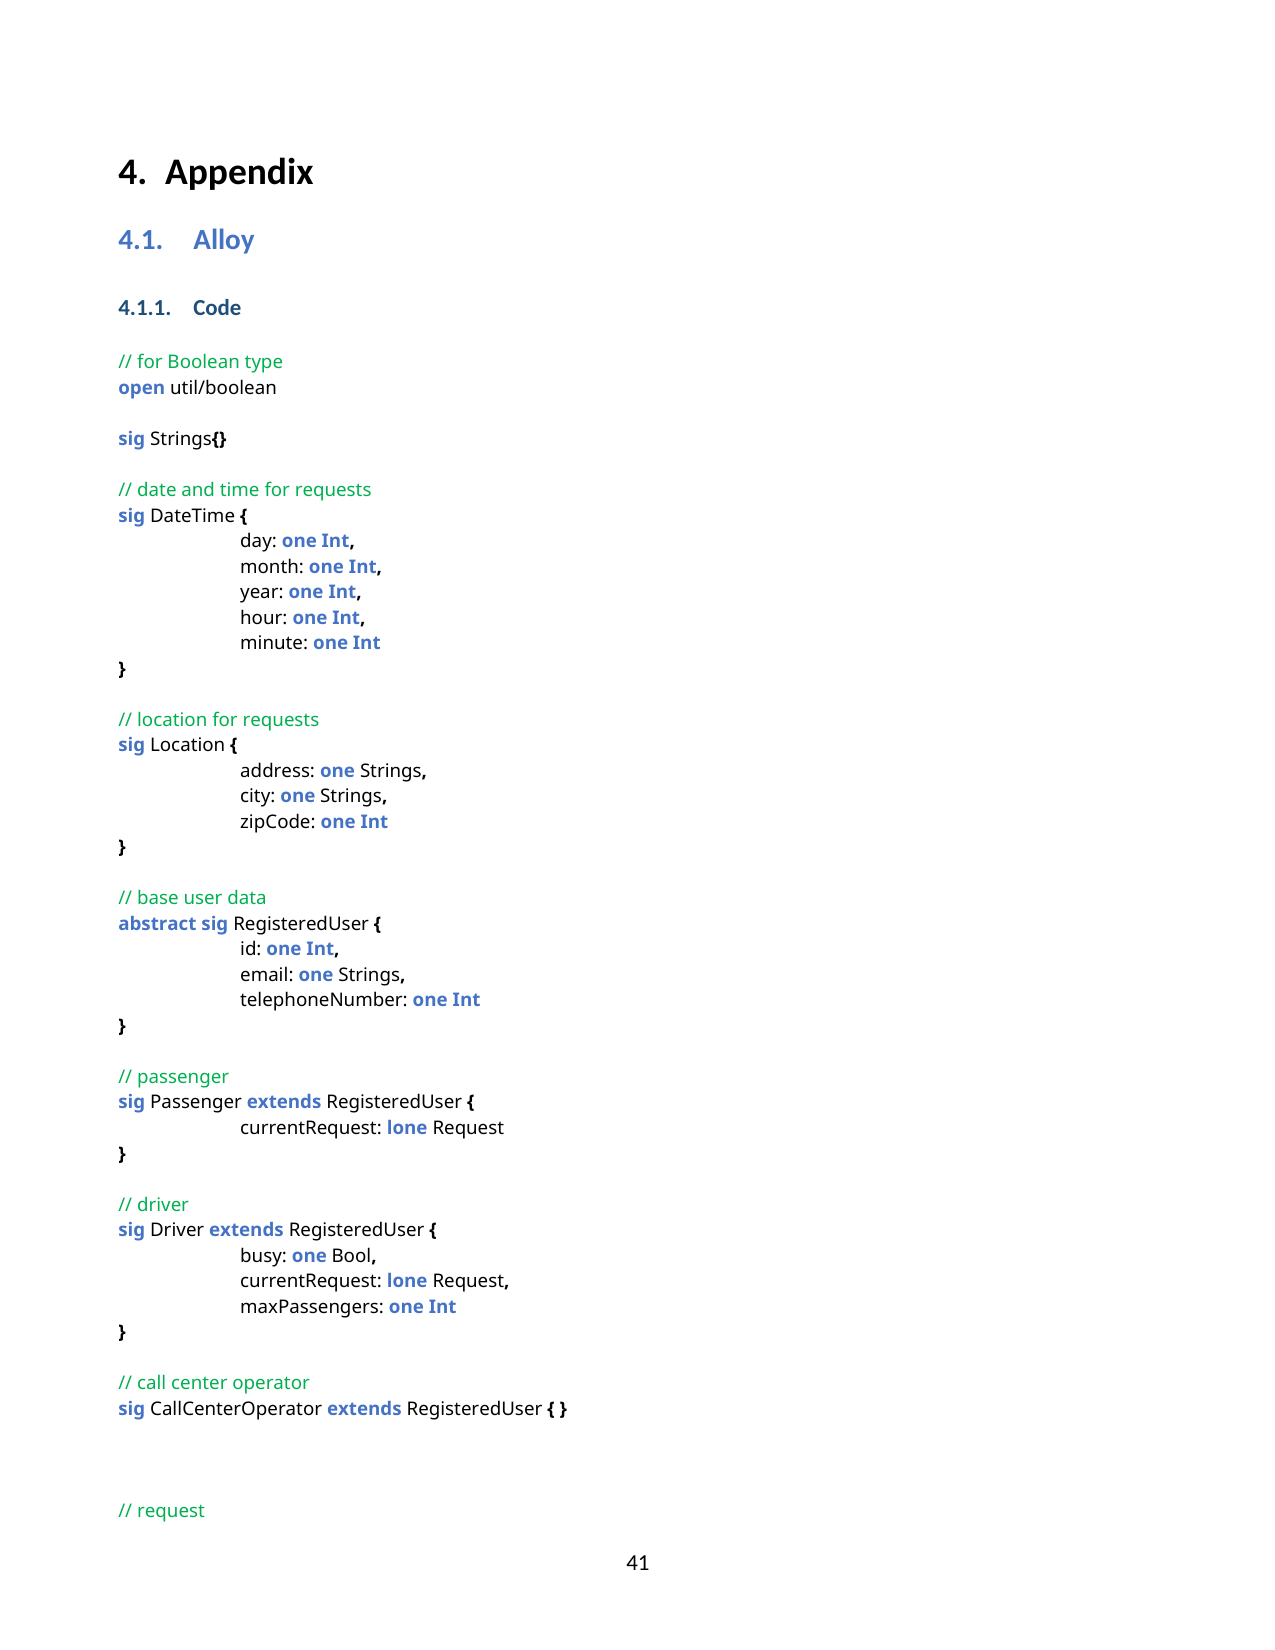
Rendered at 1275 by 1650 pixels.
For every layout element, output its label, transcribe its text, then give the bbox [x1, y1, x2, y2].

text } [118, 1140, 1157, 1165]
text sig CallCenterOperator extends RegisteredUser { } [118, 1395, 1157, 1421]
list Code [118, 293, 1157, 321]
text zipCode: one Int [118, 808, 1157, 834]
text // call center operator [118, 1369, 1157, 1395]
text sig Strings{} [118, 425, 1157, 451]
text } [118, 655, 1157, 681]
text maxPassengers: one Int [118, 1293, 1157, 1318]
text email: one Strings, [118, 961, 1157, 987]
text open util/boolean [118, 374, 1157, 400]
text busy: one Bool, [118, 1242, 1157, 1267]
text // driver [118, 1191, 1157, 1216]
text } [118, 1012, 1157, 1038]
text // location for requests [118, 706, 1157, 732]
text hour: one Int, [118, 604, 1157, 629]
list Appendix [118, 148, 1157, 193]
text // request [118, 1497, 1157, 1523]
text } [118, 1318, 1157, 1344]
text day: one Int, [118, 527, 1157, 553]
text } [118, 834, 1157, 859]
text // date and time for requests [118, 476, 1157, 502]
text sig Driver extends RegisteredUser { [118, 1216, 1157, 1242]
text // base user data [118, 885, 1157, 910]
text telephoneNumber: one Int [118, 987, 1157, 1012]
text id: one Int, [118, 936, 1157, 961]
text address: one Strings, [118, 757, 1157, 783]
text currentRequest: lone Request, [118, 1267, 1157, 1293]
text year: one Int, [118, 578, 1157, 604]
text sig Location { [118, 732, 1157, 757]
text currentRequest: lone Request [118, 1114, 1157, 1140]
text sig DateTime { [118, 502, 1157, 527]
text // for Boolean type [118, 349, 1157, 374]
text // passenger [118, 1063, 1157, 1089]
list Alloy [118, 221, 1157, 257]
text city: one Strings, [118, 783, 1157, 808]
text sig Passenger extends RegisteredUser { [118, 1089, 1157, 1114]
text minute: one Int [118, 629, 1157, 655]
text month: one Int, [118, 553, 1157, 578]
text abstract sig RegisteredUser { [118, 910, 1157, 936]
